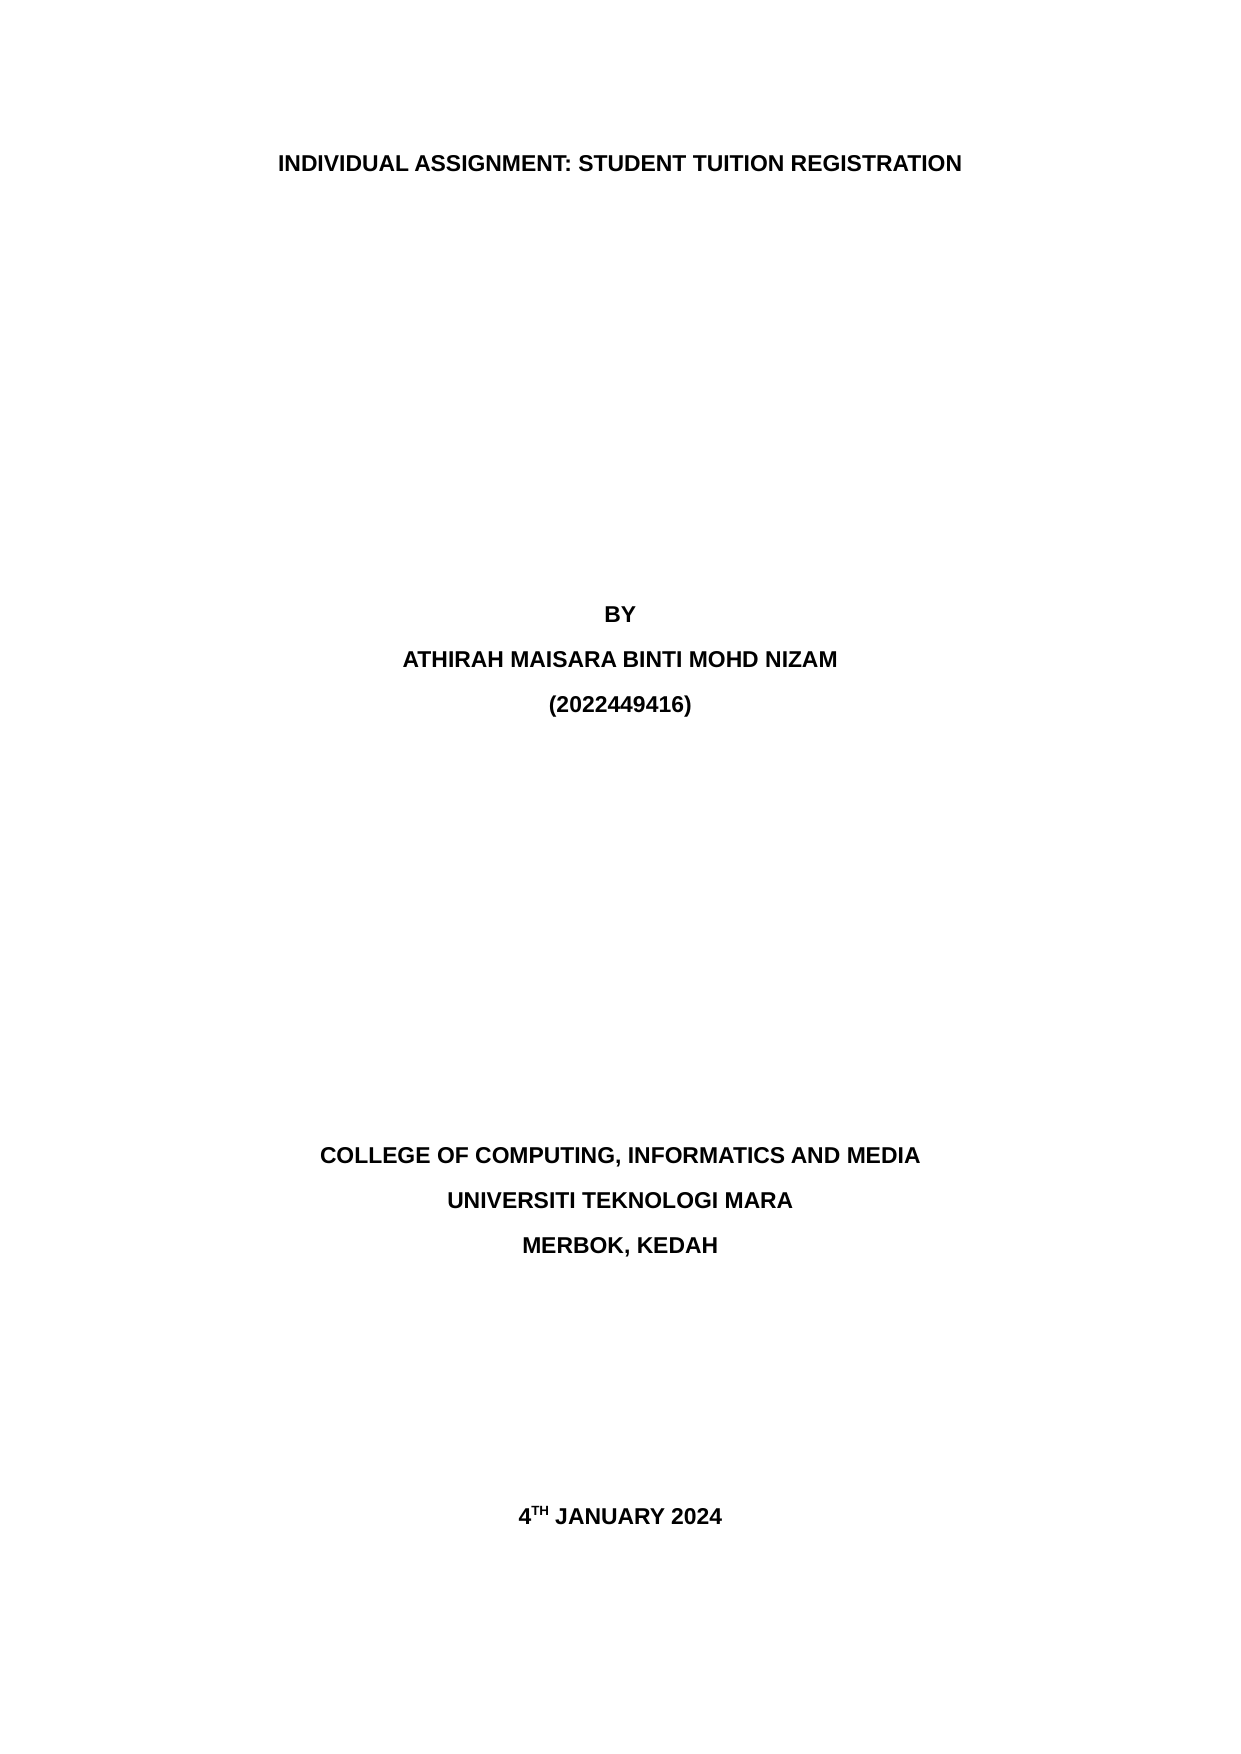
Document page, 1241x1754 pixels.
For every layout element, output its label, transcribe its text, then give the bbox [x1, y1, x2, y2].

text MERBOK, KEDAH [150, 1232, 1090, 1259]
text ATHIRAH MAISARA BINTI MOHD NIZAM [150, 646, 1090, 672]
text COLLEGE OF COMPUTING, INFORMATICS AND MEDIA [150, 1142, 1090, 1169]
text 4TH JANUARY 2024 [150, 1503, 1090, 1529]
text BY [150, 601, 1090, 627]
text UNIVERSITI TEKNOLOGI MARA [150, 1187, 1090, 1214]
text (2022449416) [150, 691, 1090, 718]
text INDIVIDUAL ASSIGNMENT: STUDENT TUITION REGISTRATION [150, 150, 1090, 176]
